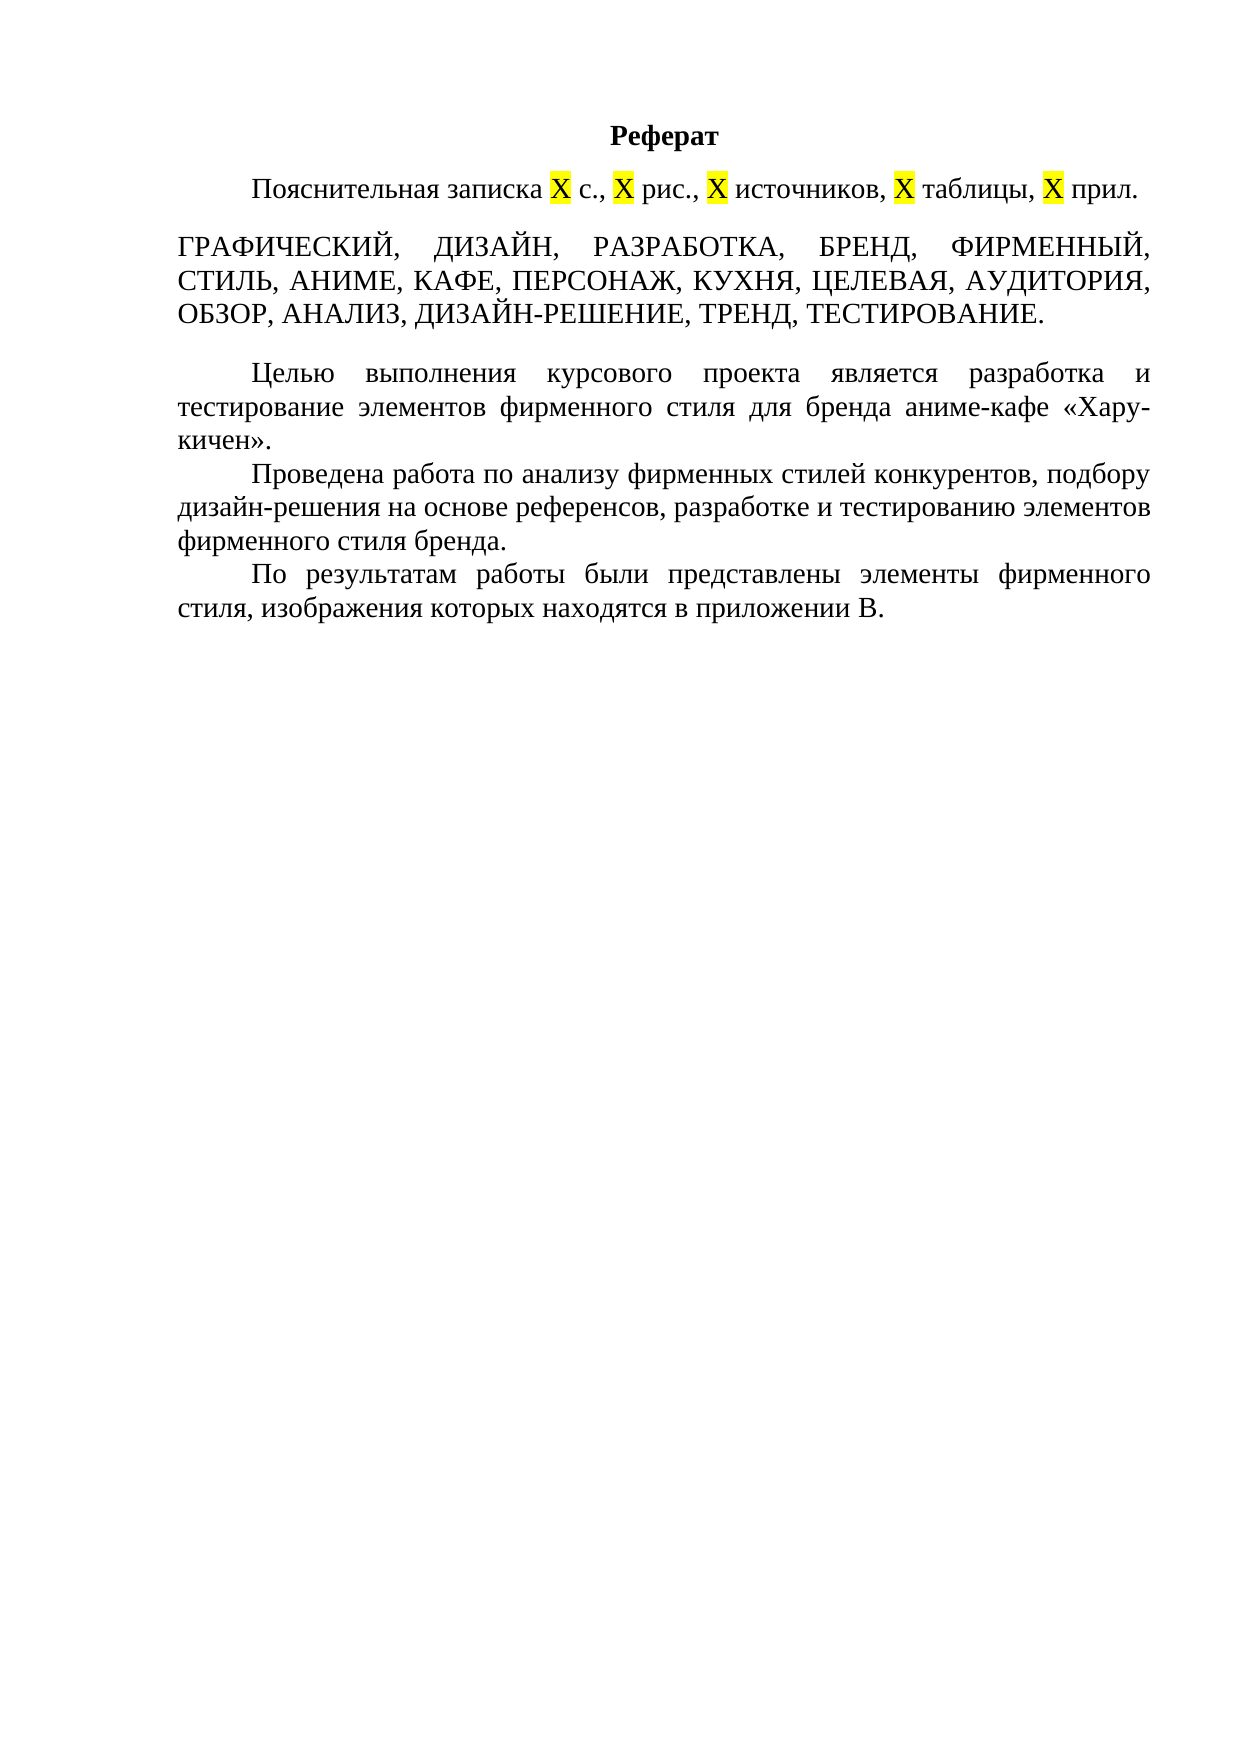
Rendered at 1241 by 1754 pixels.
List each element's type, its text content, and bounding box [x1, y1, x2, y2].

text Целью выполнения курсового проекта является разработка и тестирование элементов фирменного стиля для бренда аниме-кафе «Хару-кичен». [177, 355, 1152, 456]
text ГРАФИЧЕСКИЙ, ДИЗАЙН, РАЗРАБОТКА, БРЕНД, ФИРМЕННЫЙ, СТИЛЬ, АНИМЕ, КАФЕ, ПЕРСОНАЖ, КУХНЯ, ЦЕЛЕВАЯ, АУДИТОРИЯ, ОБЗОР, АНАЛИЗ, ДИЗАЙН-РЕШЕНИЕ, ТРЕНД, ТЕСТИРОВАНИЕ. [177, 229, 1152, 330]
text По результатам работы были представлены элементы фирменного стиля, изображения которых находятся в приложении B. [177, 556, 1152, 623]
text Реферат [177, 118, 1152, 152]
text Пояснительная записка Х с., Х рис., Х источников, Х таблицы, Х прил. [728, 171, 894, 204]
text Пояснительная записка Х с., Х рис., Х источников, Х таблицы, Х прил. [177, 171, 550, 204]
text Проведена работа по анализу фирменных стилей конкурентов, подбору дизайн-решения на основе референсов, разработке и тестированию элементов фирменного стиля бренда. [177, 456, 1152, 556]
text Пояснительная записка Х с., Х рис., Х источников, Х таблицы, Х прил. [915, 171, 1043, 204]
